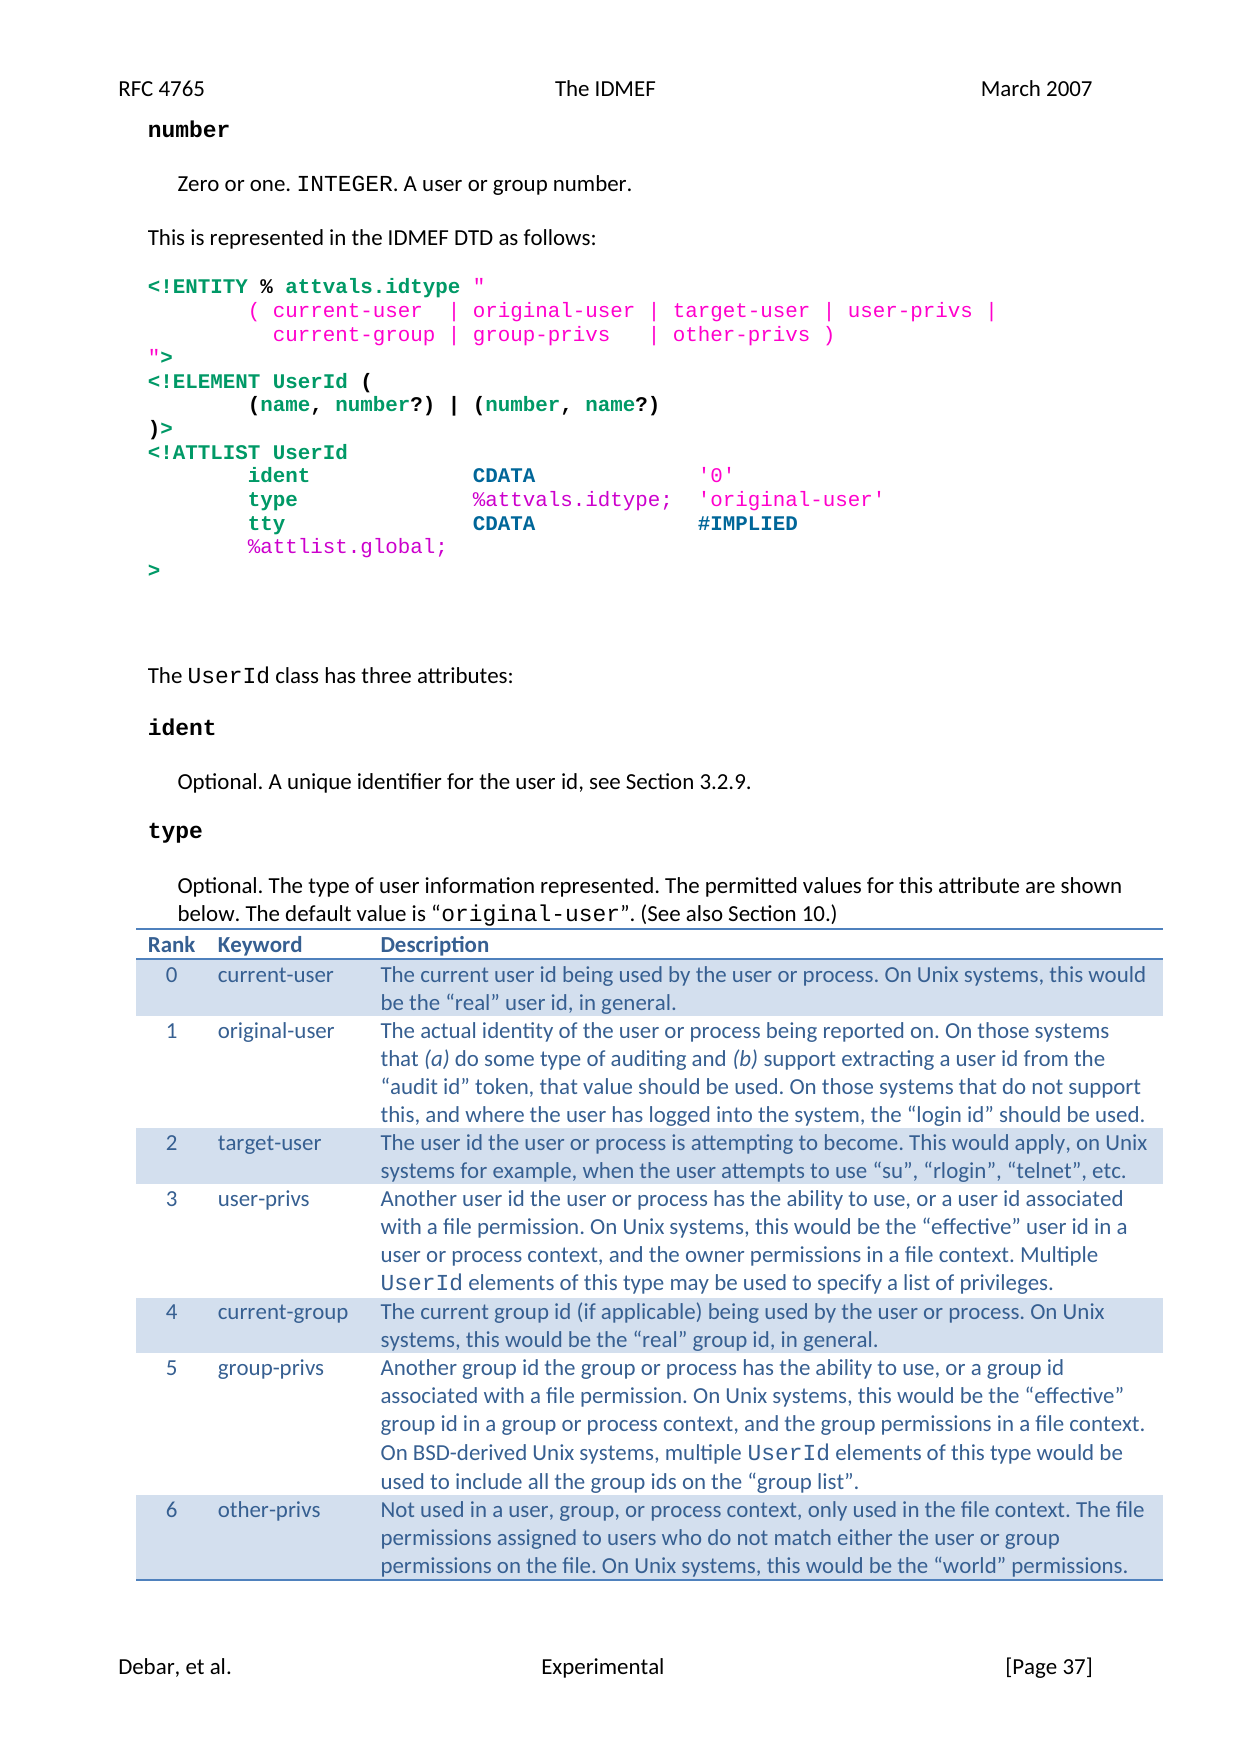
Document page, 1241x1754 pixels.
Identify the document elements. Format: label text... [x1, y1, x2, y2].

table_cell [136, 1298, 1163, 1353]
text current-group | group-privs | other-privs ) [148, 323, 1181, 347]
text number [148, 118, 1181, 144]
text This is represented in the IDMEF DTD as follows: [148, 223, 1181, 251]
text The UserId class has three attributes: [148, 662, 1181, 691]
text type %attvals.idtype; 'original-user' [148, 489, 1181, 513]
text (name, number?) | (number, name?) [148, 394, 1181, 418]
text <!ENTITY % attvals.idtype " [148, 276, 1181, 300]
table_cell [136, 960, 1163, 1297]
text )> [148, 418, 1181, 442]
text <!ATTLIST UserId [148, 442, 1181, 465]
text ident CDATA '0' [148, 465, 1181, 489]
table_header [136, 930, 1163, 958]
text Optional. The type of user information represented. The permitted values for this attribute are shown below. The default value is “original-user”. (See also Section 10.) [177, 871, 1181, 928]
text tty CDATA #IMPLIED [148, 513, 1181, 536]
text ident [148, 716, 1181, 742]
text > [148, 560, 1181, 584]
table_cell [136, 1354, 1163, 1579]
text type [148, 820, 1181, 846]
text Optional. A unique identifier for the user id, see Section 3.2.9. [177, 767, 1181, 795]
text %attlist.global; [148, 536, 1181, 560]
text ( current-user | original-user | target-user | user-privs | [148, 300, 1181, 323]
text Zero or one. INTEGER. A user or group number. [177, 169, 1181, 198]
text <!ELEMENT UserId ( [148, 371, 1181, 394]
text "> [148, 347, 1181, 371]
